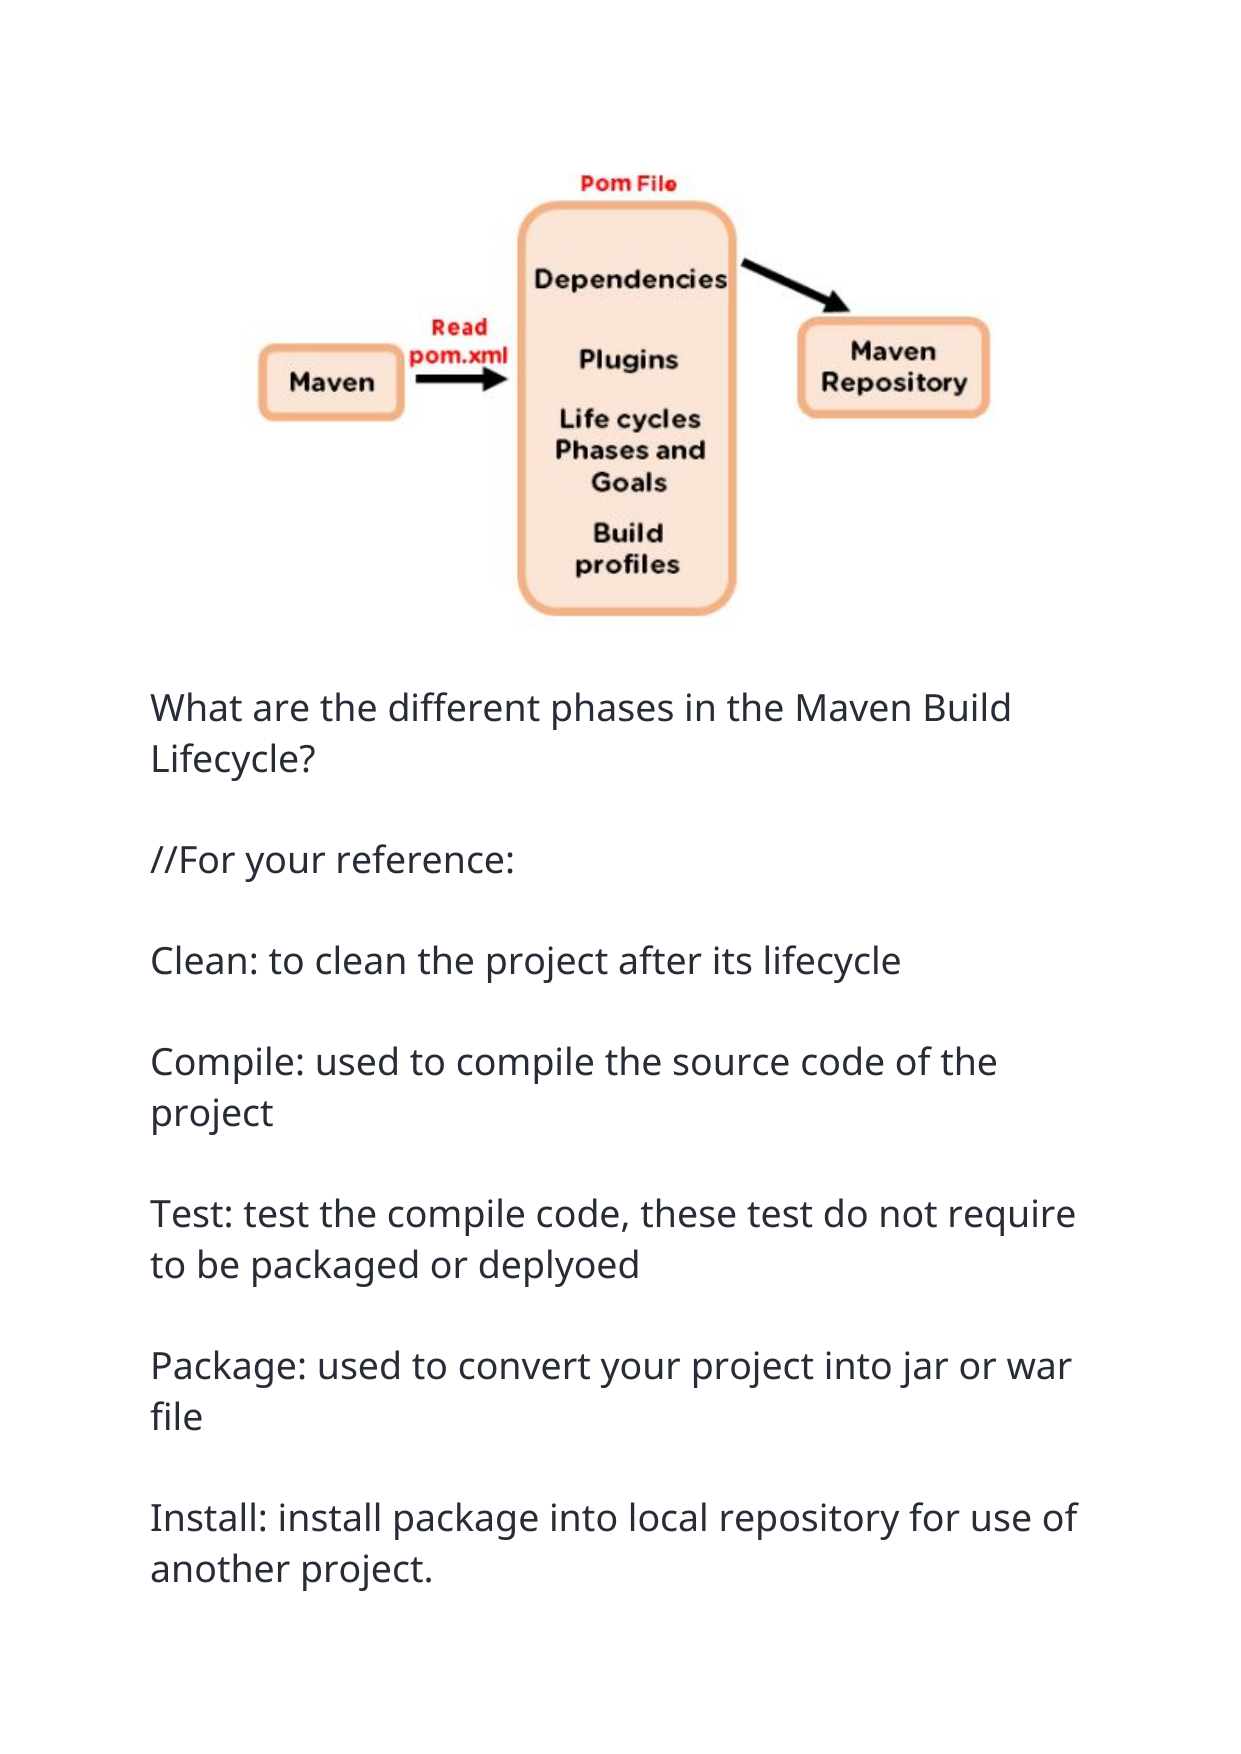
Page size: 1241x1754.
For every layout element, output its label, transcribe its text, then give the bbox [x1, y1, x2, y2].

subtitle //For your reference: [150, 833, 1090, 884]
subtitle Install: install package into local repository for use of another project. [150, 1492, 1090, 1594]
subtitle Compile: used to compile the source code of the project [150, 1035, 1090, 1137]
subtitle Clean: to clean the project after its lifecycle [150, 934, 1090, 985]
subtitle Test: test the compile code, these test do not require to be packaged or deplyoed [150, 1187, 1090, 1289]
picture [219, 150, 1021, 632]
subtitle What are the different phases in the Maven Build Lifecycle? [150, 681, 1090, 783]
subtitle Package: used to convert your project into jar or war file [150, 1339, 1090, 1442]
